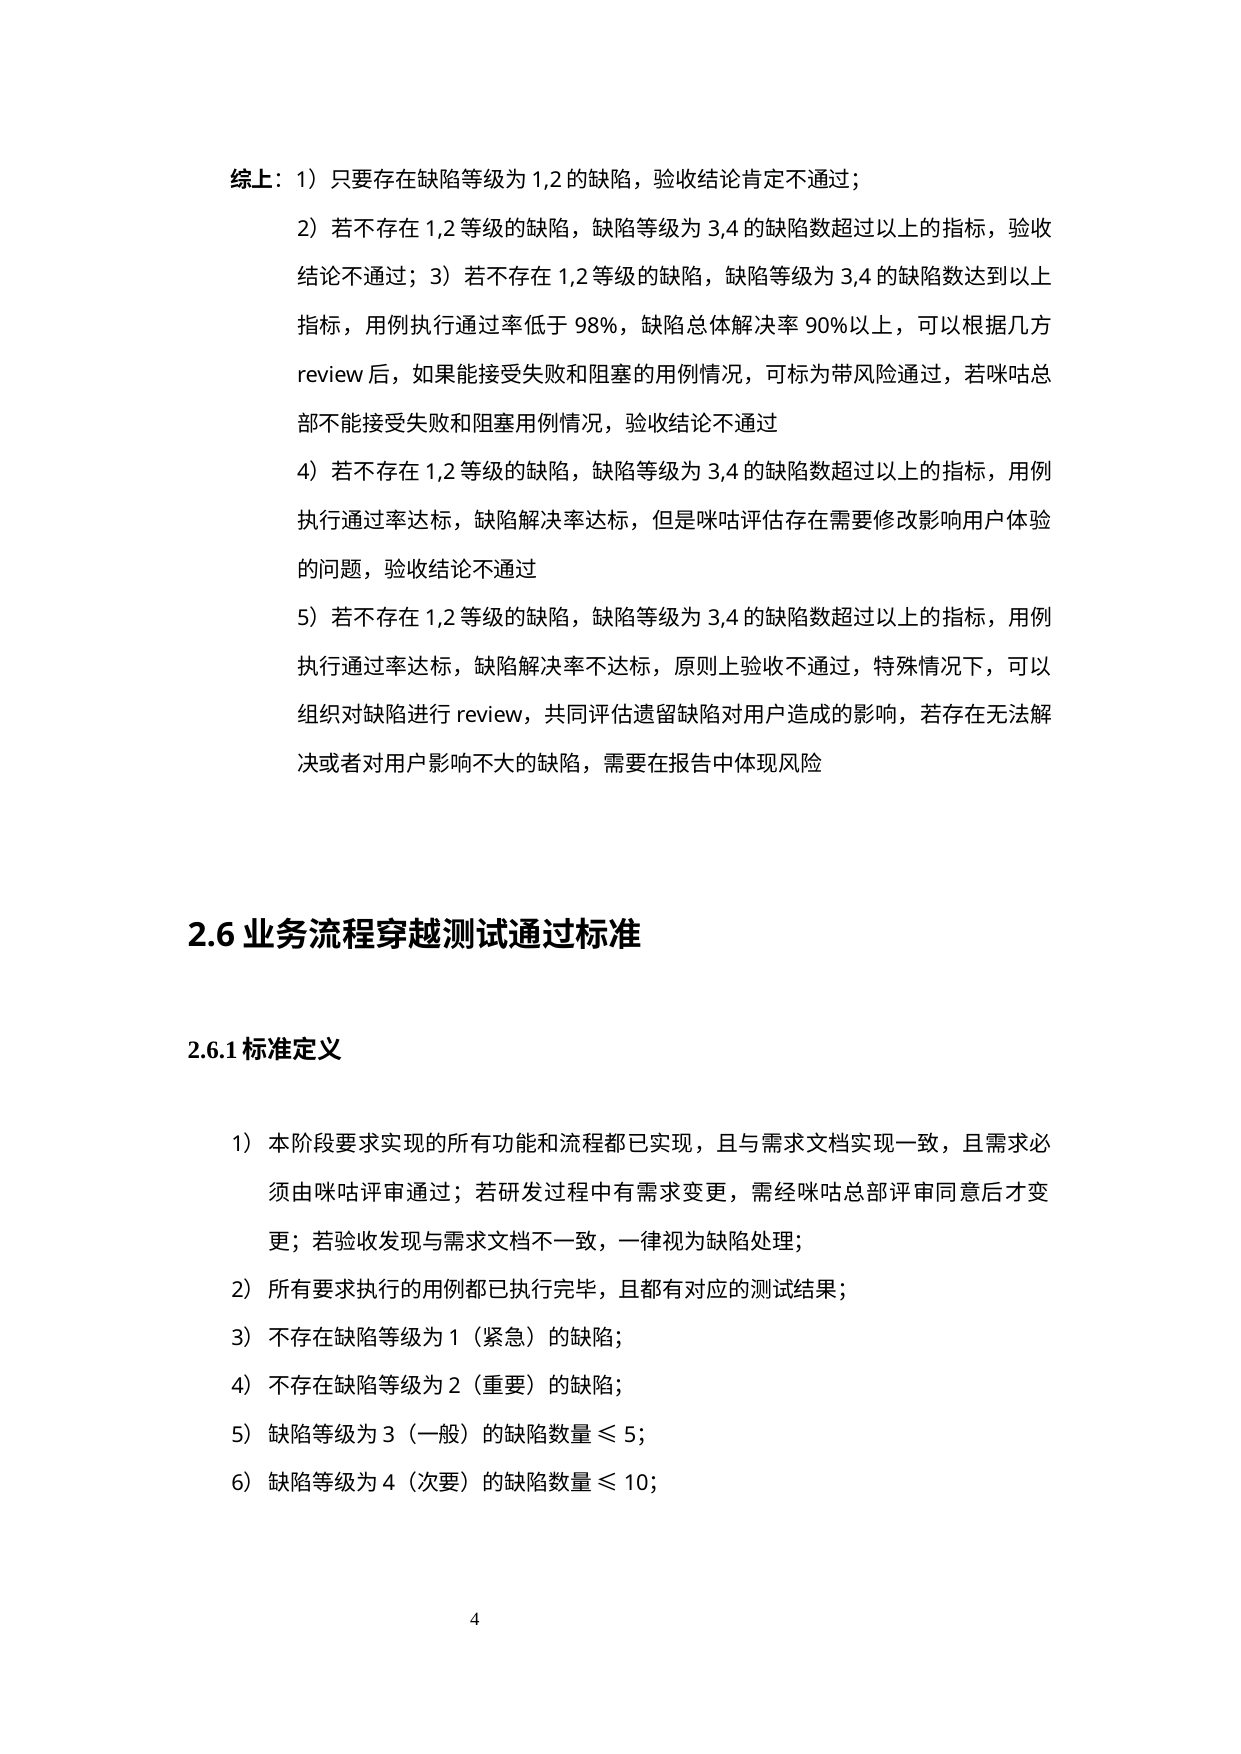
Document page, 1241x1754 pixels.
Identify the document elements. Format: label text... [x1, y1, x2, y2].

text 5）若不存在1,2等级的缺陷，缺陷等级为3,4的缺陷数超过以上的指标，用例执行通过率达标，缺陷解决率不达标，原则上验收不通过，特殊情况下，可以组织对缺陷进行review，共同评估遗留缺陷对用户造成的影响，若存在无法解决或者对用户影响不大的缺陷，需要在报告中体现风险 [297, 599, 1053, 778]
text 2）若不存在1,2等级的缺陷，缺陷等级为3,4的缺陷数超过以上的指标，验收结论不通过；3）若不存在1,2等级的缺陷，缺陷等级为3,4的缺陷数达到以上指标，用例执行通过率低于98%，缺陷总体解决率90%以上，可以根据几方review后，如果能接受失败和阻塞的用例情况，可标为带风险通过，若咪咕总部不能接受失败和阻塞用例情况，验收结论不通过 [297, 210, 1053, 438]
list 2.6业务流程穿越测试通过标准 [187, 899, 1053, 964]
list 缺陷等级为3（一般）的缺陷数量 ≤ 5； [231, 1417, 1053, 1449]
text 综上：1）只要存在缺陷等级为1,2的缺陷，验收结论肯定不通过； [187, 162, 1053, 194]
list 本阶段要求实现的所有功能和流程都已实现，且与需求文档实现一致，且需求必须由咪咕评审通过；若研发过程中有需求变更，需经咪咕总部评审同意后才变更；若验收发现与需求文档不一致，一律视为缺陷处理； [231, 1126, 1053, 1256]
list 不存在缺陷等级为1（紧急）的缺陷； [231, 1320, 1053, 1352]
list 所有要求执行的用例都已执行完毕，且都有对应的测试结果； [231, 1272, 1053, 1304]
list 缺陷等级为4（次要）的缺陷数量 ≤ 10； [231, 1465, 1053, 1497]
subtitle 2.6.1标准定义 [187, 1016, 1053, 1081]
text 4）若不存在1,2等级的缺陷，缺陷等级为3,4的缺陷数超过以上的指标，用例执行通过率达标，缺陷解决率达标，但是咪咕评估存在需要修改影响用户体验的问题，验收结论不通过 [297, 454, 1053, 584]
list 不存在缺陷等级为2（重要）的缺陷； [231, 1368, 1053, 1401]
